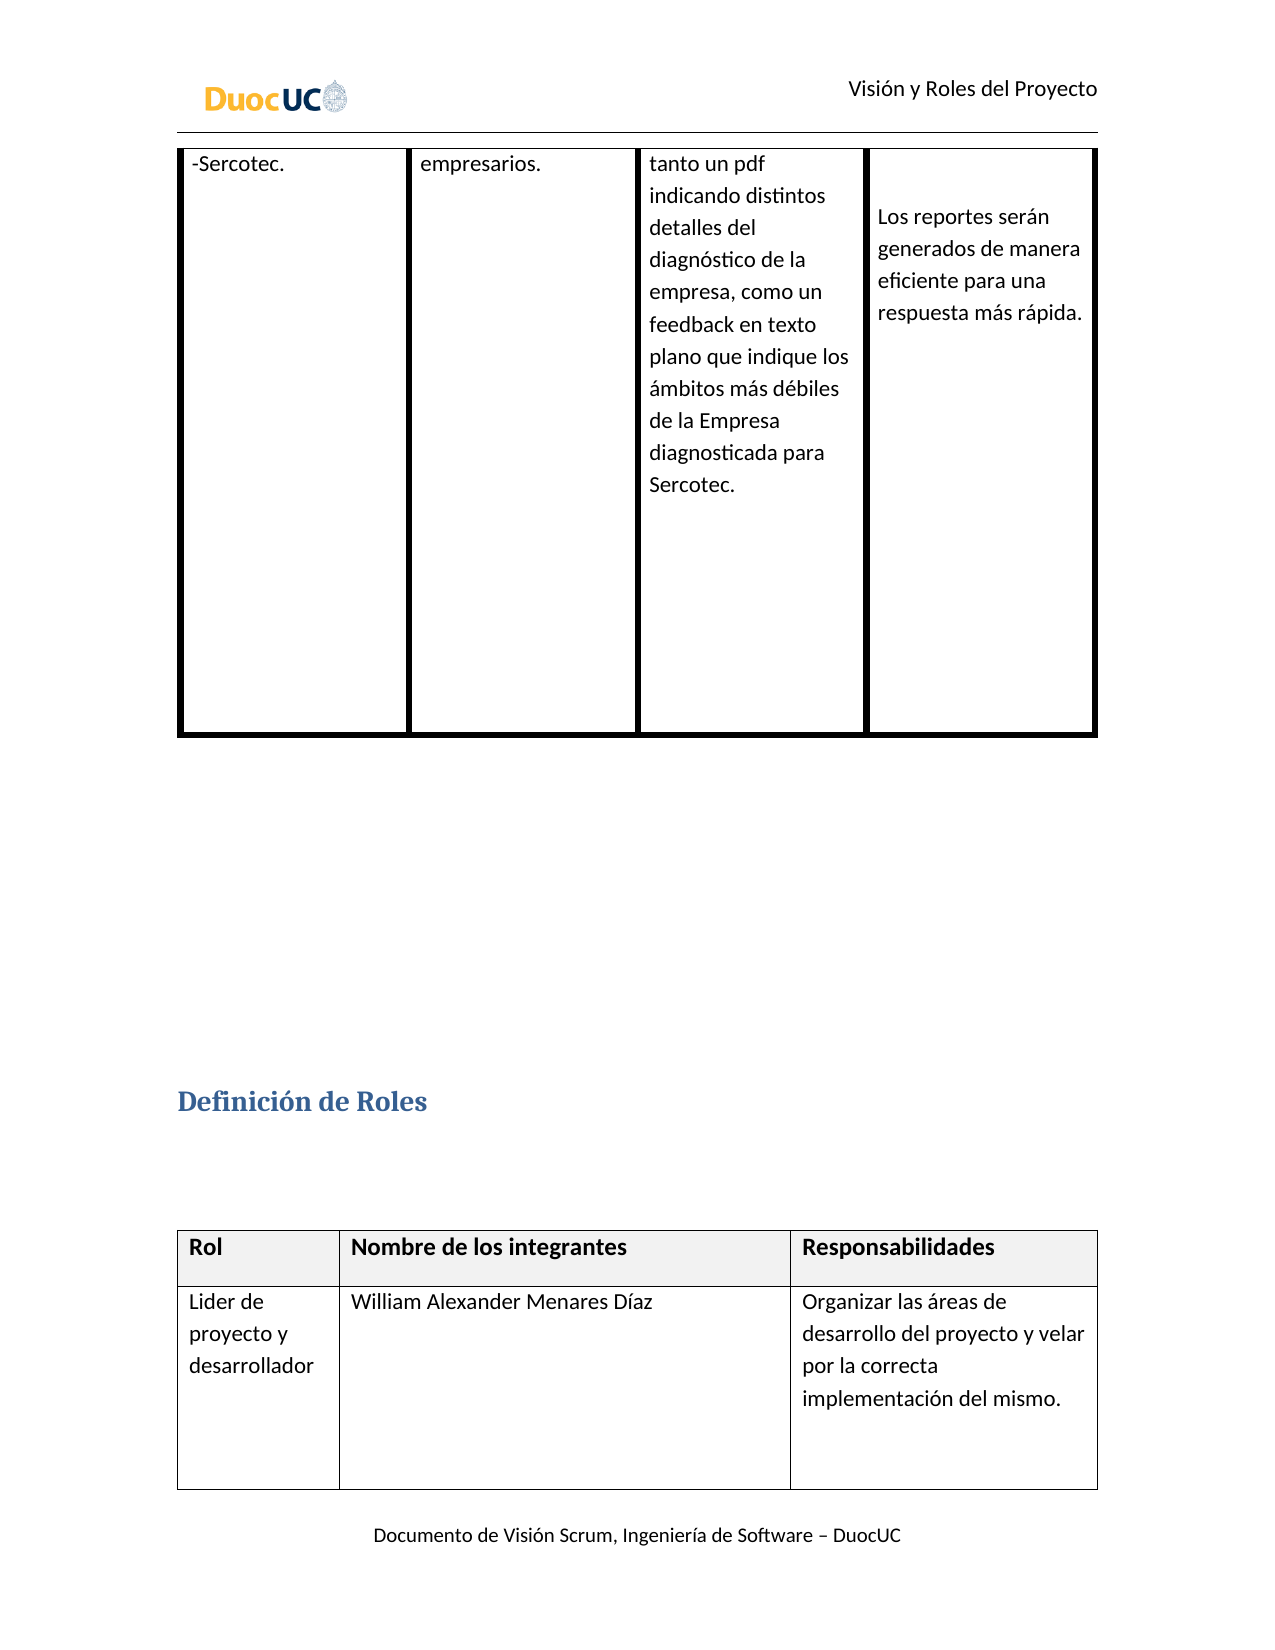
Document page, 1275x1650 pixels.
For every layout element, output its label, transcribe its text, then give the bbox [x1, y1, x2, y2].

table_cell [641, 149, 863, 732]
table_header Responsabilidades [791, 1231, 1097, 1286]
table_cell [184, 149, 406, 732]
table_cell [178, 1287, 339, 1489]
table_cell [340, 1287, 790, 1489]
table_header Rol [178, 1231, 339, 1286]
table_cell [870, 149, 1092, 732]
picture [198, 76, 352, 115]
table_header Nombre de los integrantes [340, 1231, 790, 1286]
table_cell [412, 149, 635, 732]
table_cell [791, 1287, 1097, 1489]
subtitle Definición de Roles [177, 1085, 1098, 1119]
